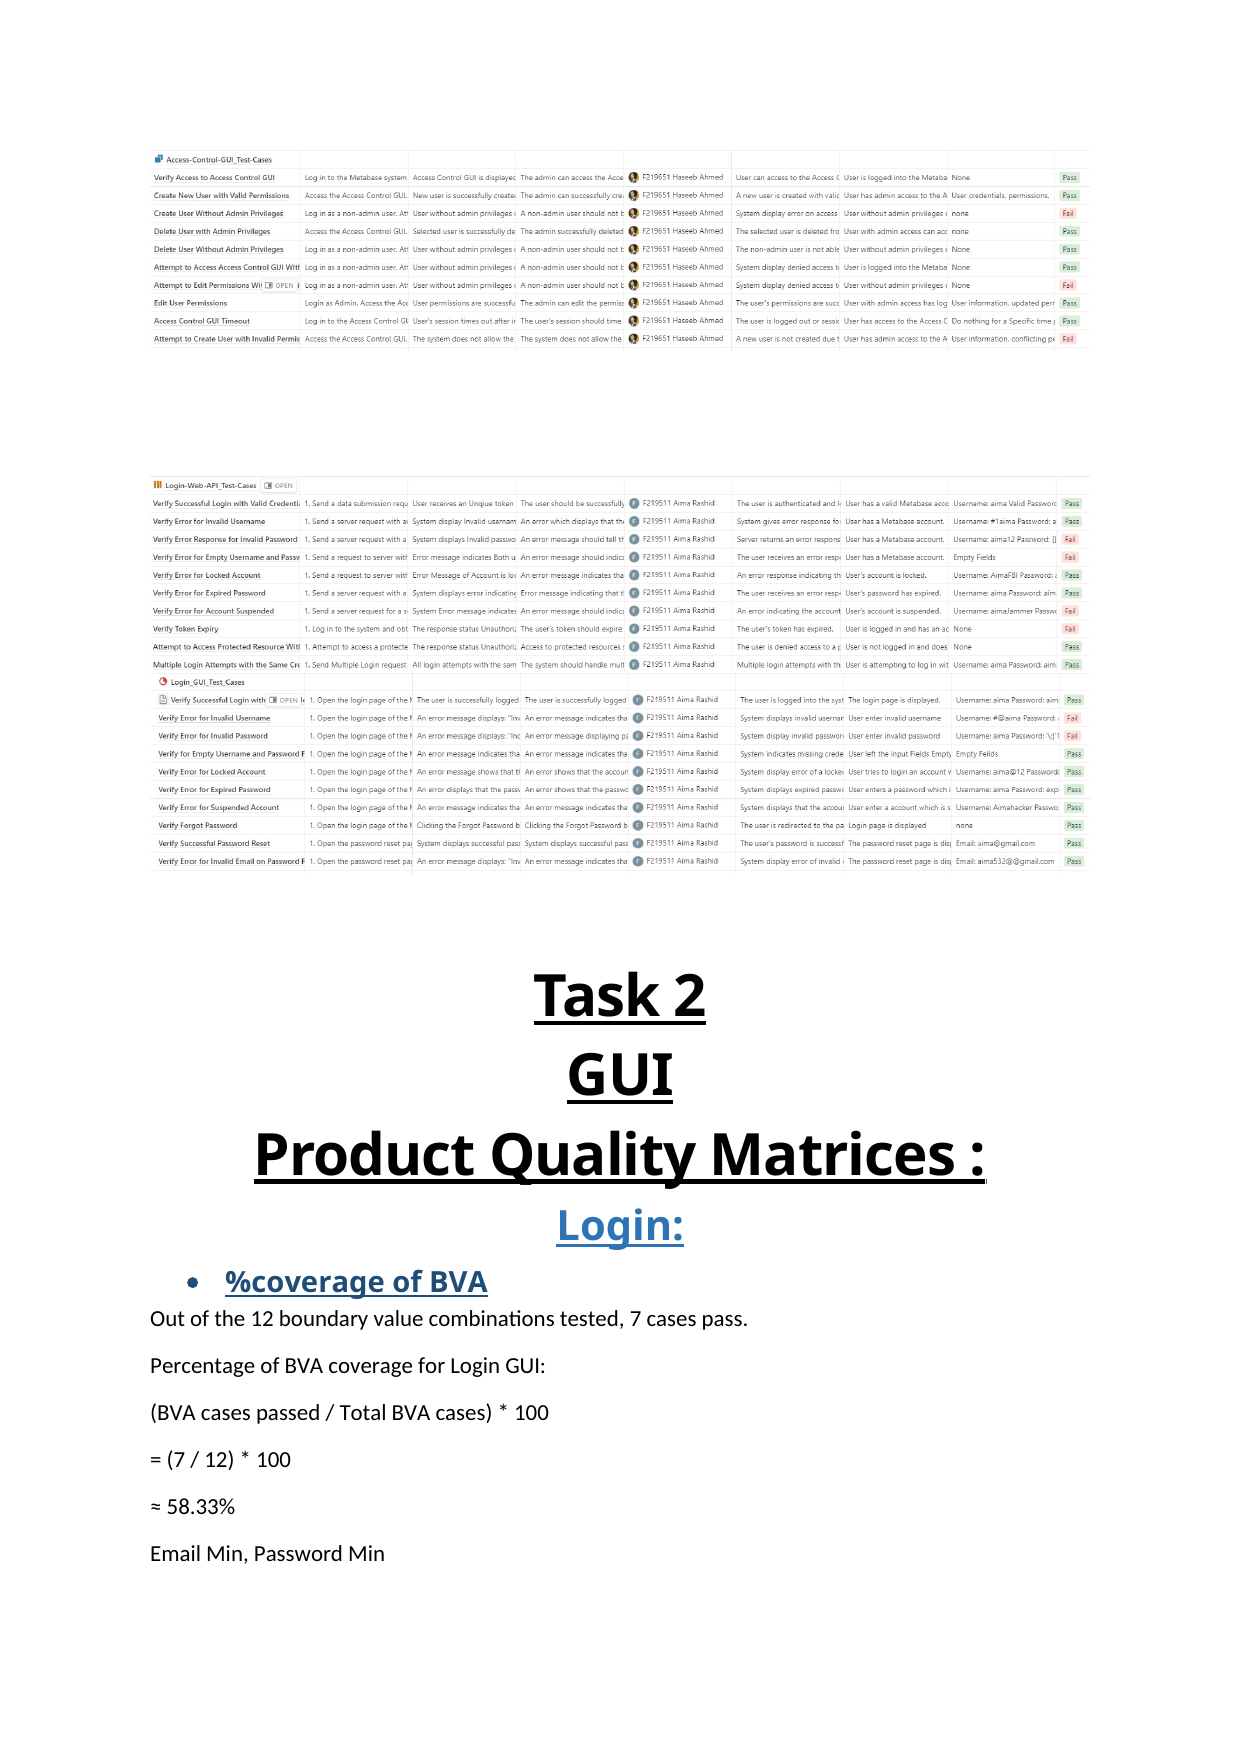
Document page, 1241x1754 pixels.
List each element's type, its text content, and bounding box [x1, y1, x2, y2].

text ≈ 58.33% [150, 1492, 1090, 1520]
text Out of the 12 boundary value combinations tested, 7 cases pass. [150, 1304, 1090, 1332]
picture [150, 150, 1091, 351]
subtitle Login: [150, 1196, 1090, 1253]
title Task 2 GUI Product Quality Matrices : [150, 875, 1090, 1192]
subtitle %coverage of BVA [187, 1262, 1090, 1301]
text Percentage of BVA coverage for Login GUI: [150, 1351, 1090, 1379]
text Email Min, Password Min [150, 1539, 1090, 1567]
text (BVA cases passed / Total BVA cases) * 100 [150, 1398, 1090, 1426]
picture [150, 476, 1091, 875]
text = (7 / 12) * 100 [150, 1445, 1090, 1473]
